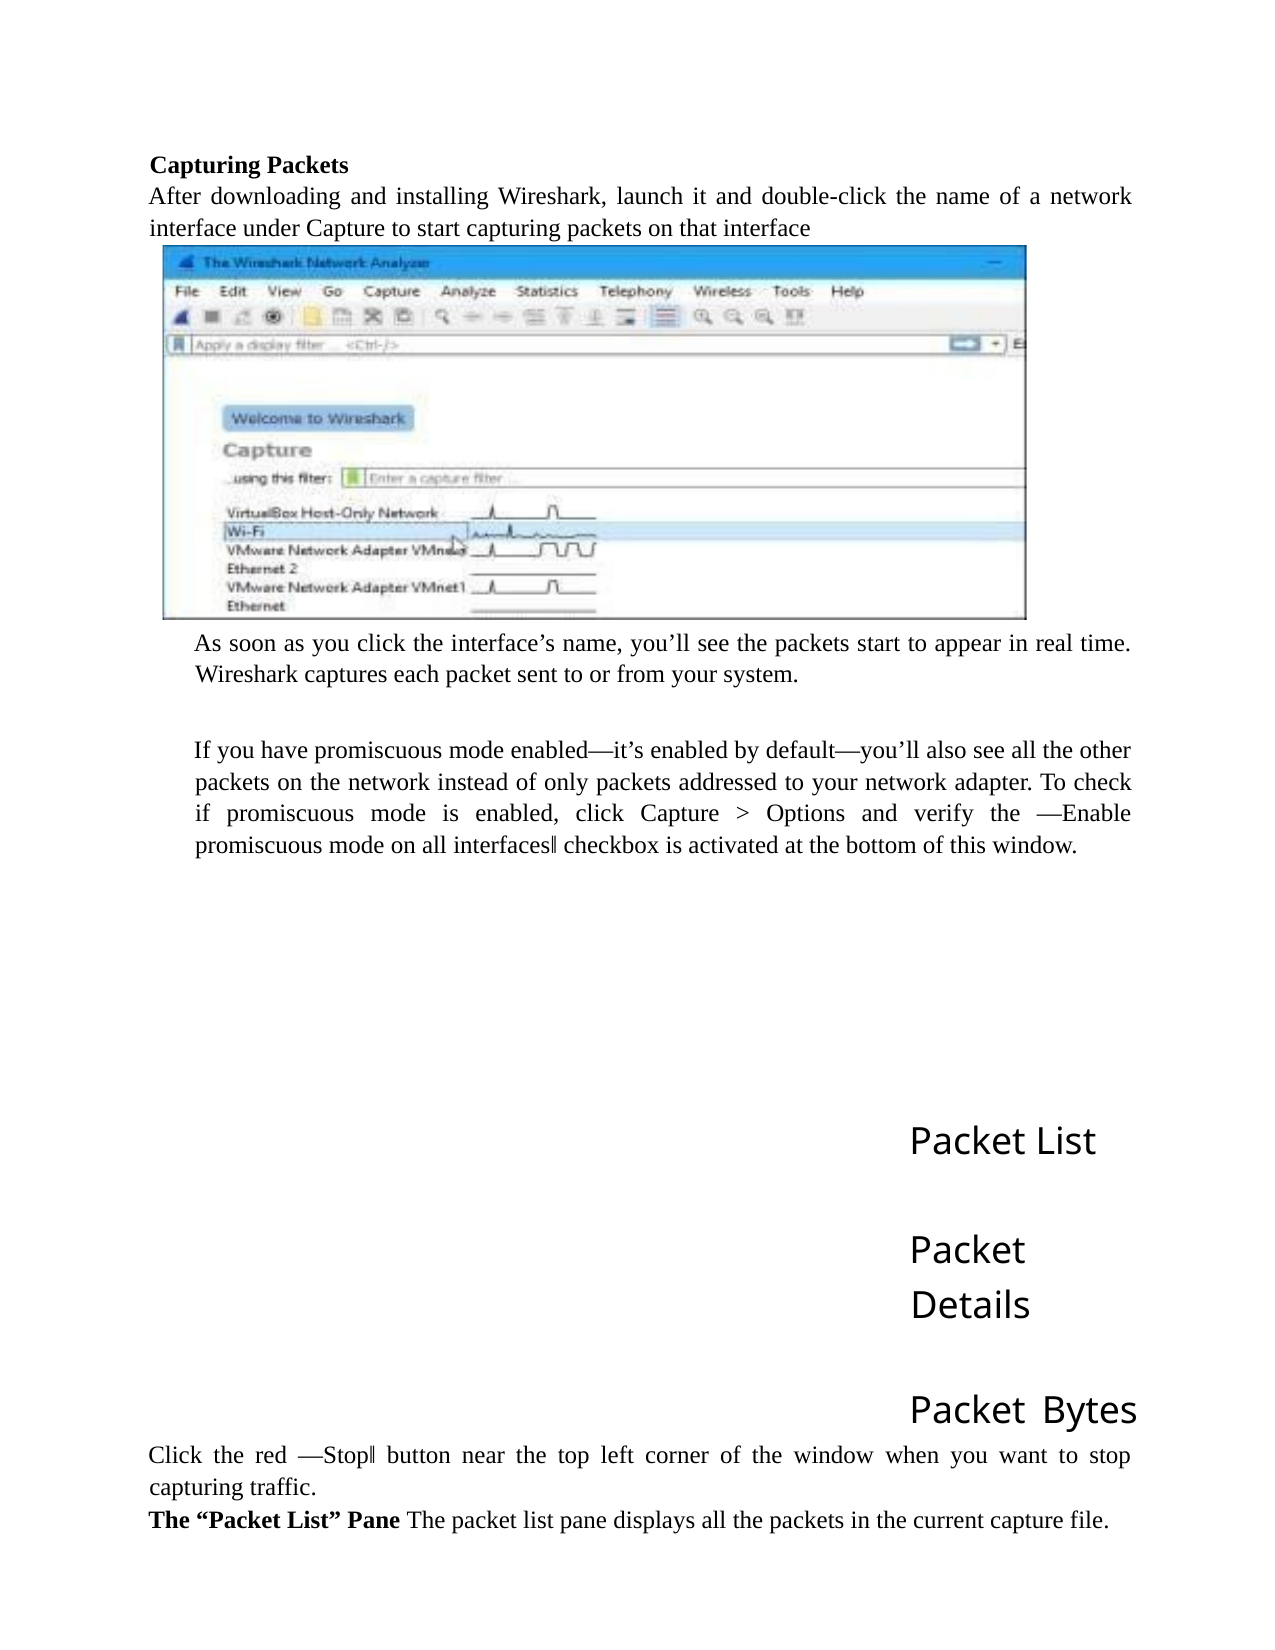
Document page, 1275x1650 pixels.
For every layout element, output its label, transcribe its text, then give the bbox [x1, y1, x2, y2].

text Packet List [909, 1114, 1144, 1165]
text The “Packet List” Pane The packet list pane displays all the packets in the current capture file. [148, 1505, 1133, 1533]
picture [162, 245, 1027, 620]
text After downloading and installing Wireshark, launch it and double-click the name of a network interface under Capture to start capturing packets on that interface [148, 181, 1133, 241]
text If you have promiscuous mode enabled—it’s enabled by default—you’ll also see all the other packets on the network instead of only packets addressed to your network adapter. To check if promiscuous mode is enabled, click Capture > Options and verify the ―Enable promiscuous mode on all interfacesǁ checkbox is activated at the bottom of this window. [194, 735, 1133, 859]
subtitle Packet Bytes [909, 1383, 1144, 1434]
text Click the red ―Stopǁ button near the top left corner of the window when you want to stop capturing traffic. [148, 1440, 1133, 1500]
text Packet Details [909, 1223, 1144, 1329]
subtitle Capturing Packets [149, 150, 1144, 178]
text As soon as you click the interface’s name, you’ll see the packets start to appear in real time. Wireshark captures each packet sent to or from your system. [194, 628, 1133, 688]
